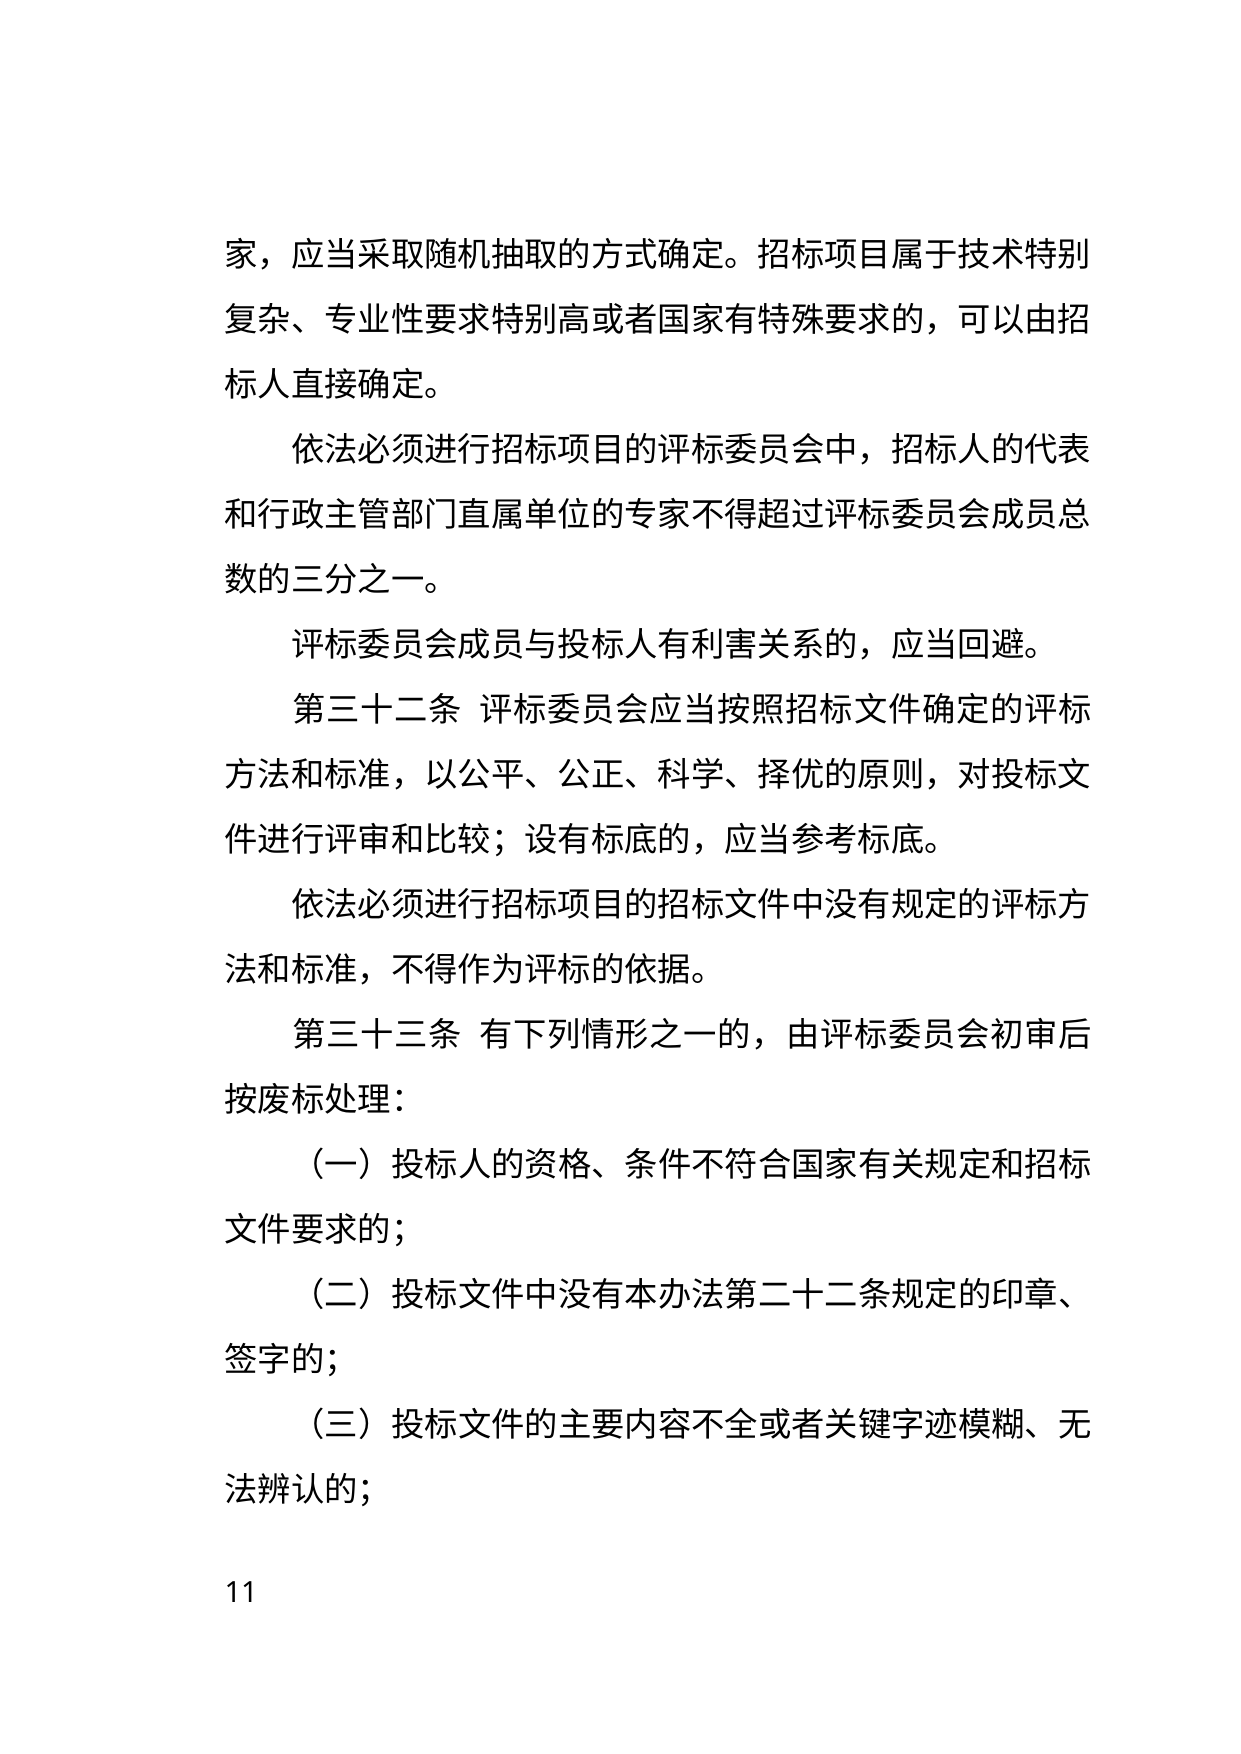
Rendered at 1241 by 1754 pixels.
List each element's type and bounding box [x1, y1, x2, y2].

text [224, 219, 1093, 1519]
